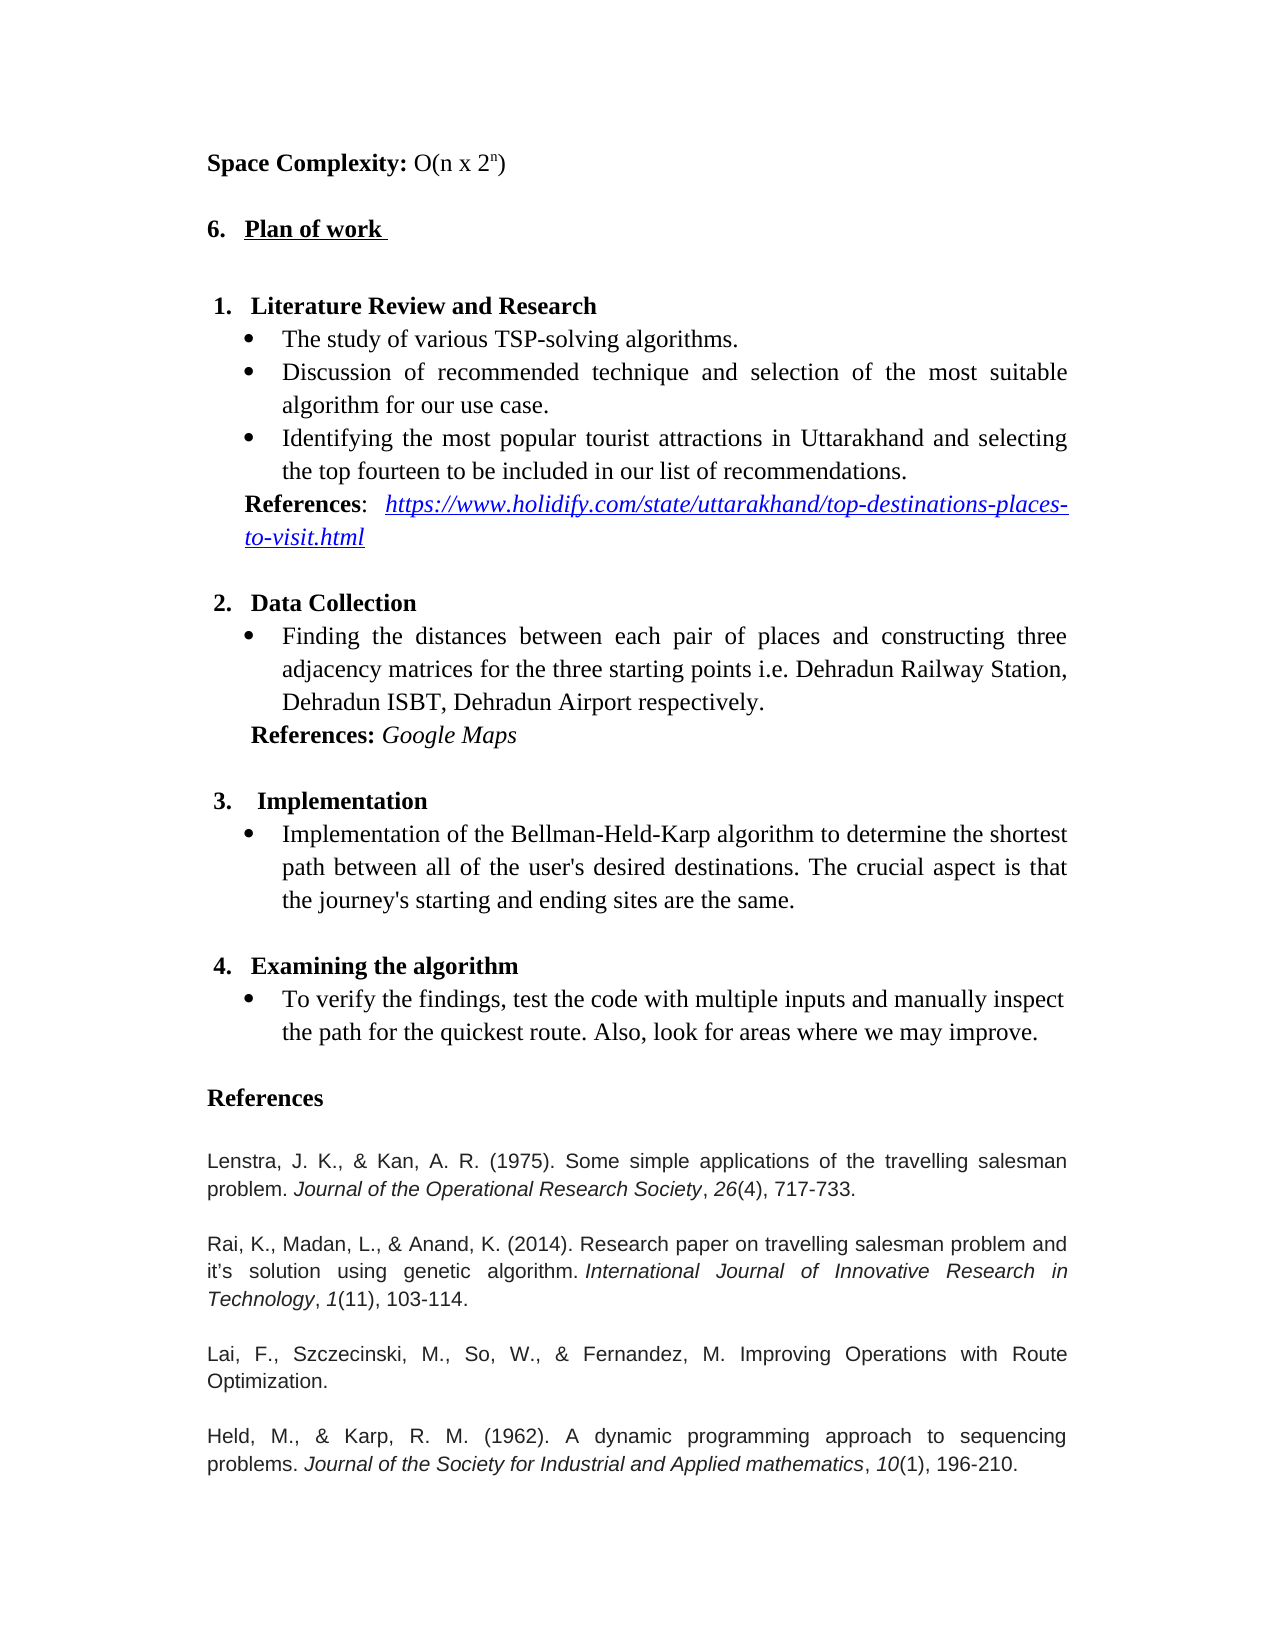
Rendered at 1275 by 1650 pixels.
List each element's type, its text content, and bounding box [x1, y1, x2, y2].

text Lai, F., Szczecinski, M., So, W., & Fernandez, M. Improving Operations with Route Optimization. [207, 1366, 1068, 1393]
text References [207, 1083, 1068, 1112]
list To verify the findings, test the code with multiple inputs and manually inspect the path for the quickest route. Also, look for areas where we may improve. [244, 984, 1068, 1046]
list Identifying the most popular tourist attractions in Uttarakhand and selecting the top fourteen to be included in our list of recommendations. [244, 423, 1068, 485]
list Finding the distances between each pair of places and constructing three adjacency matrices for the three starting points i.e. Dehradun Railway Station, Dehradun ISBT, Dehradun Airport respectively. [244, 621, 1068, 716]
text Lenstra, J. K., & Kan, A. R. (1975). Some simple applications of the travelling salesman problem. Journal of the Operational Research Society, 26(4), 717-733. [207, 1173, 1068, 1201]
text Space Complexity: O(n x 2n) [207, 148, 1068, 176]
list Data Collection [213, 588, 1068, 617]
list Discussion of recommended technique and selection of the most suitable algorithm for our use case. [244, 357, 1068, 419]
text Held, M., & Karp, R. M. (1962). A dynamic programming approach to sequencing problems. Journal of the Society for Industrial and Applied mathematics, 10(1), 196-210. [207, 1448, 1068, 1476]
list Examining the algorithm [213, 951, 1068, 980]
text Rai, K., Madan, L., & Anand, K. (2014). Research paper on travelling salesman problem and it’s solution using genetic algorithm. International Journal of Innovative Research in Technology, 1(11), 103-114. [207, 1283, 1068, 1311]
list Literature Review and Research [213, 291, 1068, 319]
text References: https://www.holidify.com/state/uttarakhand/top-destinations-places-to-visit.html [244, 489, 1068, 551]
text References: Google Maps [207, 720, 1068, 749]
list The study of various TSP-solving algorithms. [244, 324, 1068, 353]
list Implementation [213, 786, 1068, 815]
list Plan of work [207, 214, 1068, 242]
list Implementation of the Bellman-Held-Karp algorithm to determine the shortest path between all of the user's desired destinations. The crucial aspect is that the journey's starting and ending sites are the same. [244, 819, 1068, 914]
